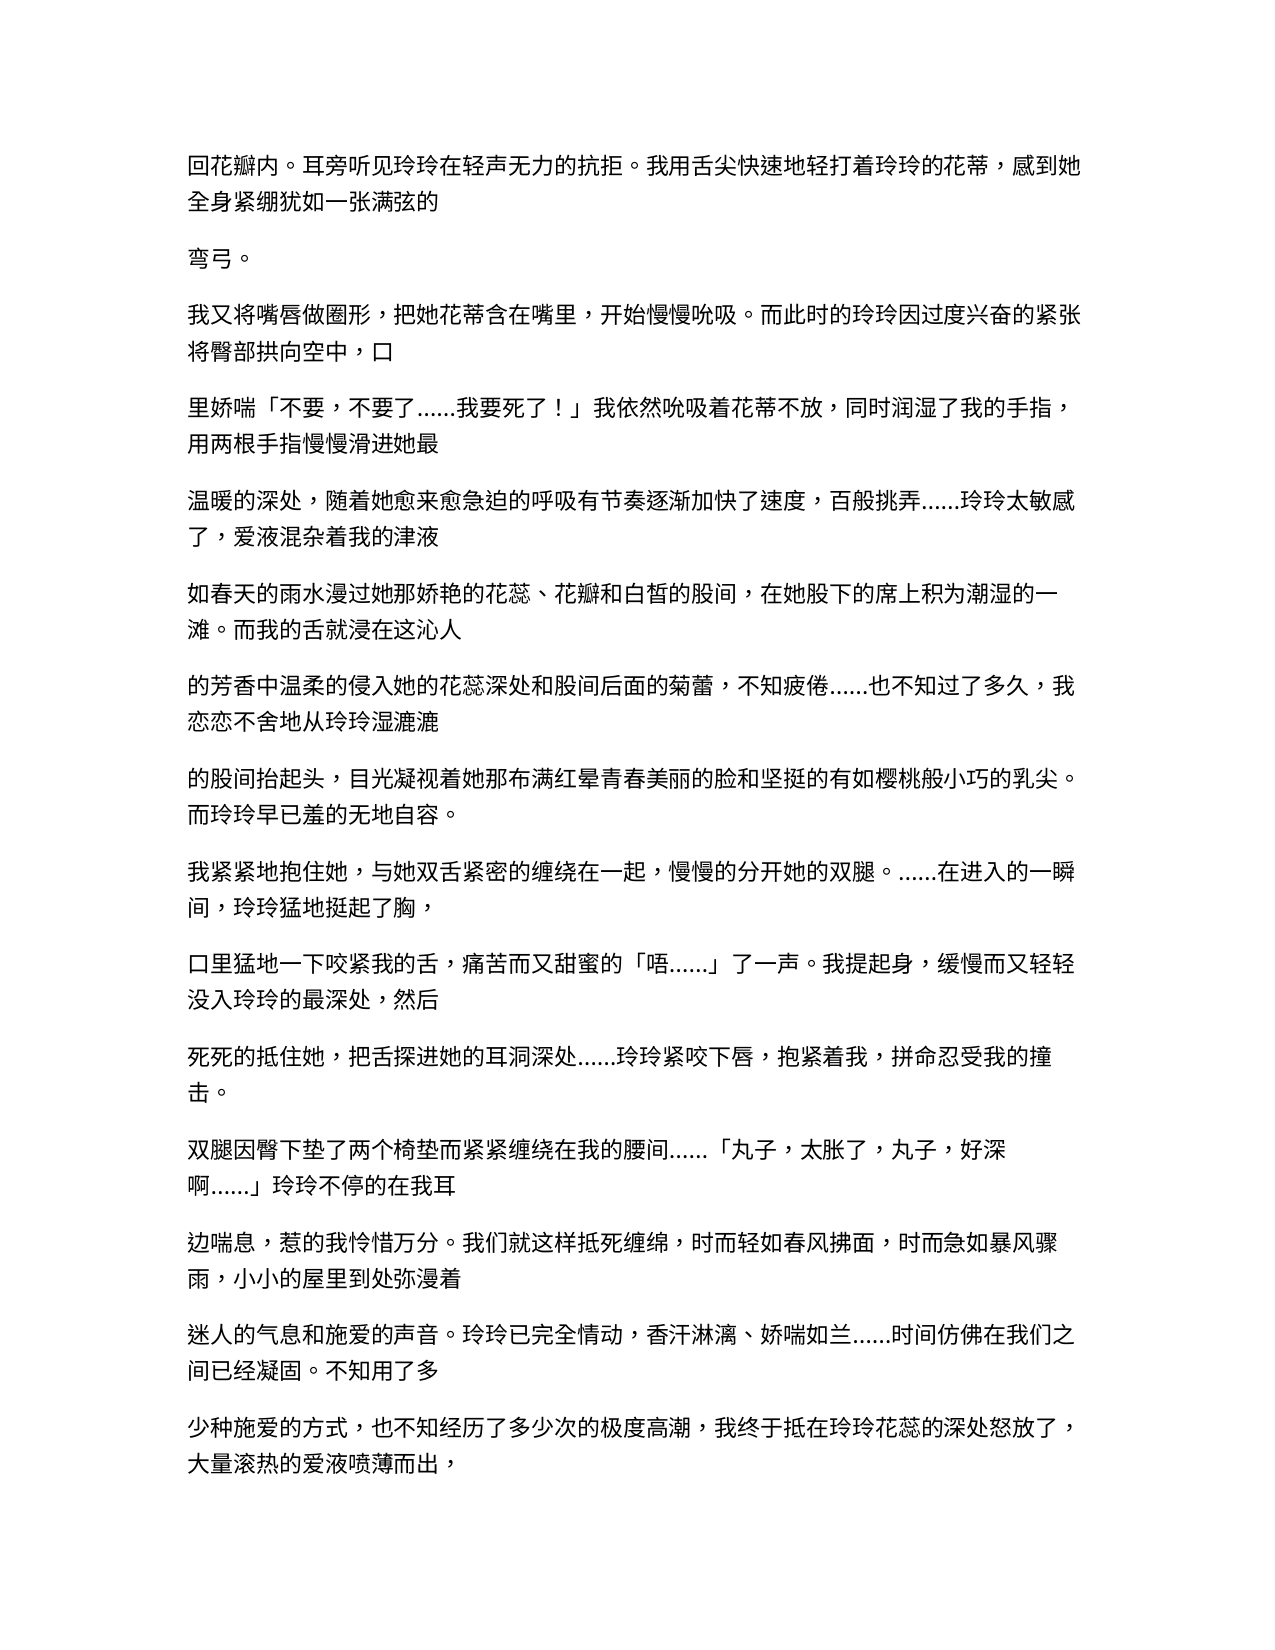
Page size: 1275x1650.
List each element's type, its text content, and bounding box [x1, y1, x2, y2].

text 温暖的深处，随着她愈来愈急迫的呼吸有节奏逐渐加快了速度，百般挑弄……玲玲太敏感了，爱液混杂着我的津液 [187, 485, 1087, 552]
text 死死的抵住她，把舌探进她的耳洞深处……玲玲紧咬下唇，抱紧着我，拼命忍受我的撞击。 [187, 1041, 1087, 1108]
text 如春天的雨水漫过她那娇艳的花蕊、花瓣和白皙的股间，在她股下的席上积为潮湿的一滩。而我的舌就浸在这沁人 [187, 578, 1087, 645]
text 我又将嘴唇做圈形，把她花蒂含在嘴里，开始慢慢吮吸。而此时的玲玲因过度兴奋的紧张将臀部拱向空中，口 [187, 299, 1087, 367]
text 的股间抬起头，目光凝视着她那布满红晕青春美丽的脸和坚挺的有如樱桃般小巧的乳尖。而玲玲早已羞的无地自容。 [187, 763, 1087, 830]
text 迷人的气息和施爱的声音。玲玲已完全情动，香汗淋漓、娇喘如兰……时间仿佛在我们之间已经凝固。不知用了多 [187, 1319, 1087, 1386]
text 双腿因臀下垫了两个椅垫而紧紧缠绕在我的腰间……「丸子，太胀了，丸子，好深啊……」玲玲不停的在我耳 [187, 1134, 1087, 1201]
text 弯弓。 [187, 243, 1087, 274]
text 我紧紧地抱住她，与她双舌紧密的缠绕在一起，慢慢的分开她的双腿。……在进入的一瞬间，玲玲猛地挺起了胸， [187, 856, 1087, 923]
text 的芳香中温柔的侵入她的花蕊深处和股间后面的菊蕾，不知疲倦……也不知过了多久，我恋恋不舍地从玲玲湿漉漉 [187, 670, 1087, 737]
text 回花瓣内。耳旁听见玲玲在轻声无力的抗拒。我用舌尖快速地轻打着玲玲的花蒂，感到她全身紧绷犹如一张满弦的 [187, 150, 1087, 217]
text 里娇喘「不要，不要了……我要死了！」我依然吮吸着花蒂不放，同时润湿了我的手指，用两根手指慢慢滑进她最 [187, 392, 1087, 459]
text 少种施爱的方式，也不知经历了多少次的极度高潮，我终于抵在玲玲花蕊的深处怒放了，大量滚热的爱液喷薄而出， [187, 1412, 1087, 1479]
text 边喘息，惹的我怜惜万分。我们就这样抵死缠绵，时而轻如春风拂面，时而急如暴风骤雨，小小的屋里到处弥漫着 [187, 1227, 1087, 1294]
text 口里猛地一下咬紧我的舌，痛苦而又甜蜜的「唔……」了一声。我提起身，缓慢而又轻轻没入玲玲的最深处，然后 [187, 948, 1087, 1016]
